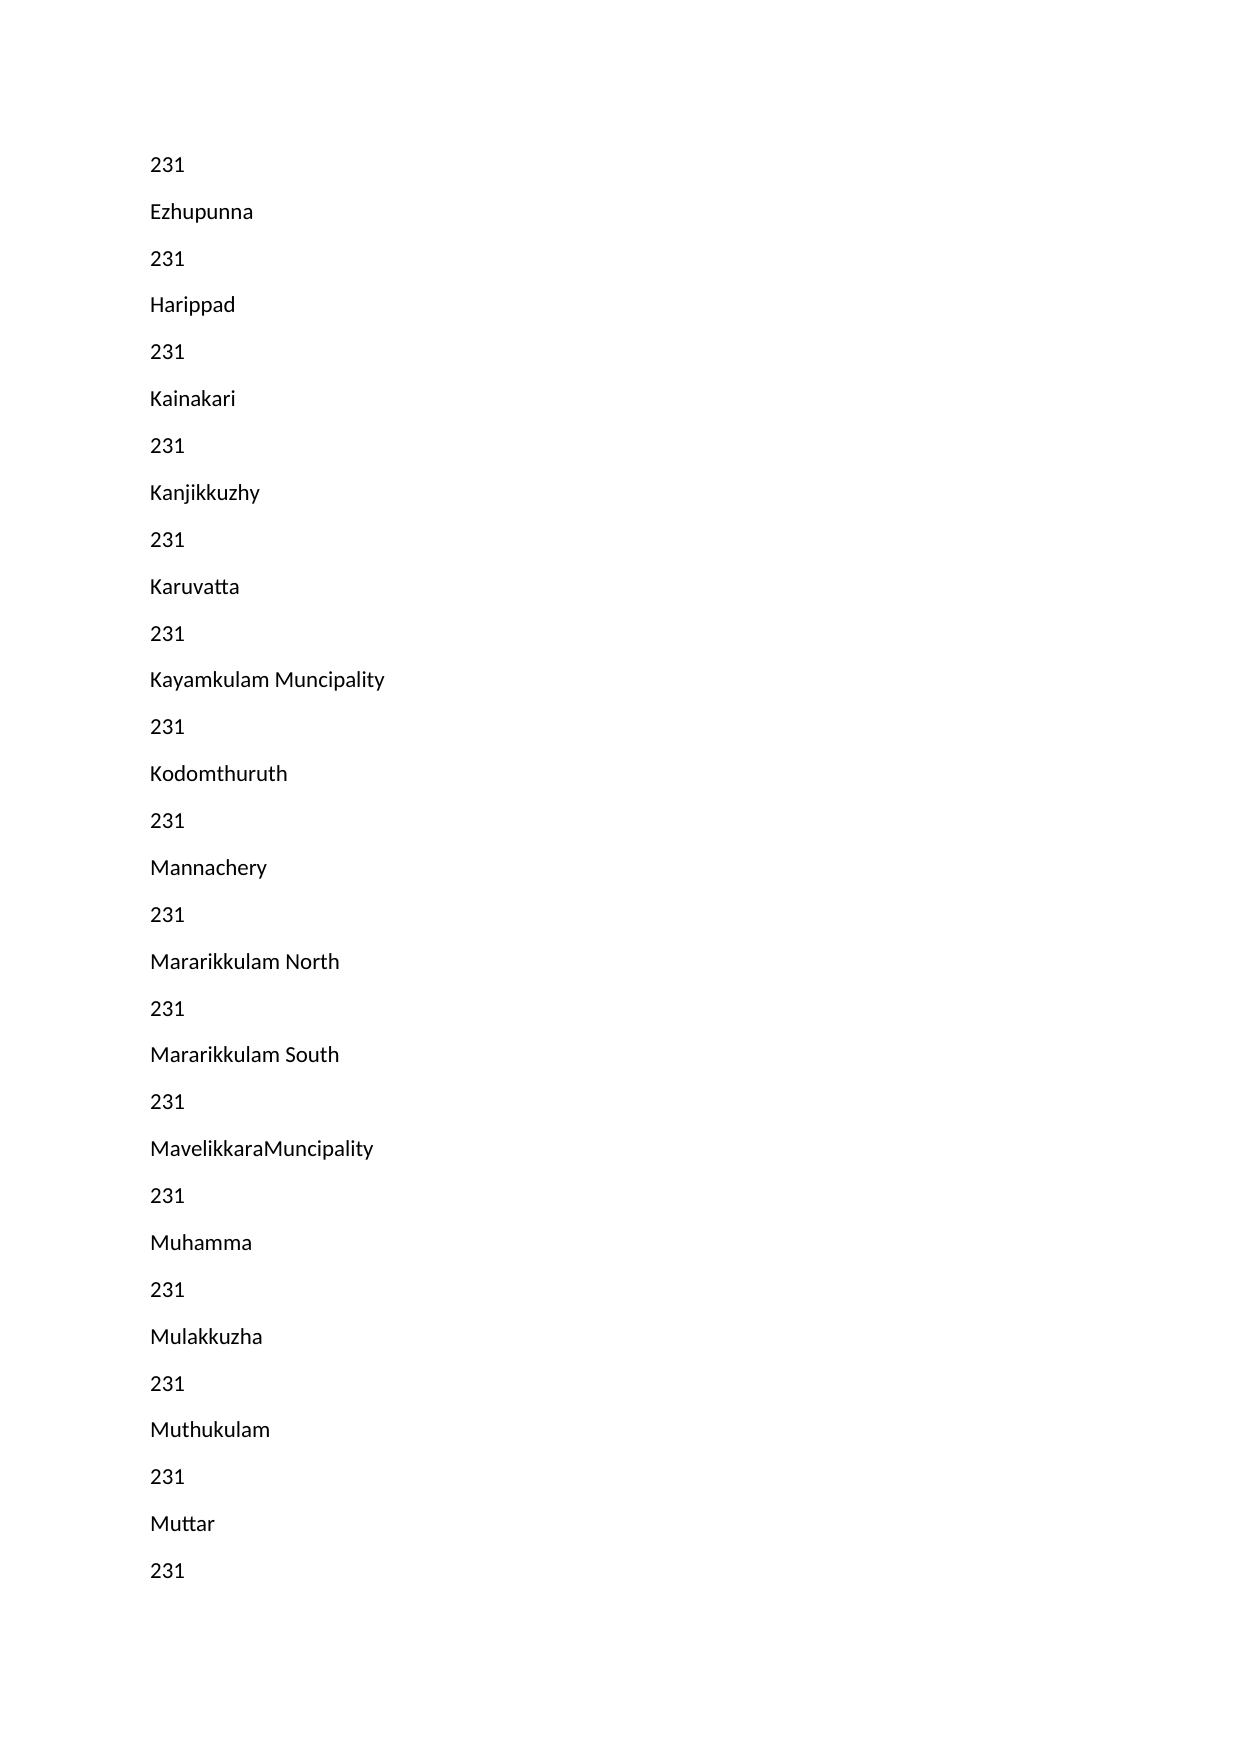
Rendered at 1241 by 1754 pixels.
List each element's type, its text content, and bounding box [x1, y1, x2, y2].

text Mararikkulam South [150, 1041, 1090, 1069]
text Muttar [150, 1509, 1090, 1537]
text 231 [150, 431, 1090, 459]
text 231 [150, 150, 1090, 178]
text 231 [150, 994, 1090, 1022]
text Kainakari [150, 384, 1090, 412]
text 231 [150, 525, 1090, 553]
text Ezhupunna [150, 197, 1090, 225]
text Mararikkulam North [150, 947, 1090, 975]
text Mannachery [150, 853, 1090, 881]
text Kanjikkuzhy [150, 478, 1090, 506]
text 231 [150, 1369, 1090, 1397]
text Mulakkuzha [150, 1322, 1090, 1350]
text Kodomthuruth [150, 759, 1090, 787]
text 231 [150, 1087, 1090, 1116]
text MavelikkaraMuncipality [150, 1134, 1090, 1162]
text Muthukulam [150, 1416, 1090, 1444]
text 231 [150, 1275, 1090, 1303]
text 231 [150, 337, 1090, 366]
text 231 [150, 244, 1090, 272]
text 231 [150, 712, 1090, 741]
text Muhamma [150, 1228, 1090, 1256]
text 231 [150, 1462, 1090, 1491]
text Karuvatta [150, 572, 1090, 600]
text 231 [150, 619, 1090, 647]
text 231 [150, 1181, 1090, 1209]
text Kayamkulam Muncipality [150, 666, 1090, 694]
text 231 [150, 900, 1090, 928]
text Harippad [150, 291, 1090, 319]
text 231 [150, 1556, 1090, 1584]
text 231 [150, 806, 1090, 834]
